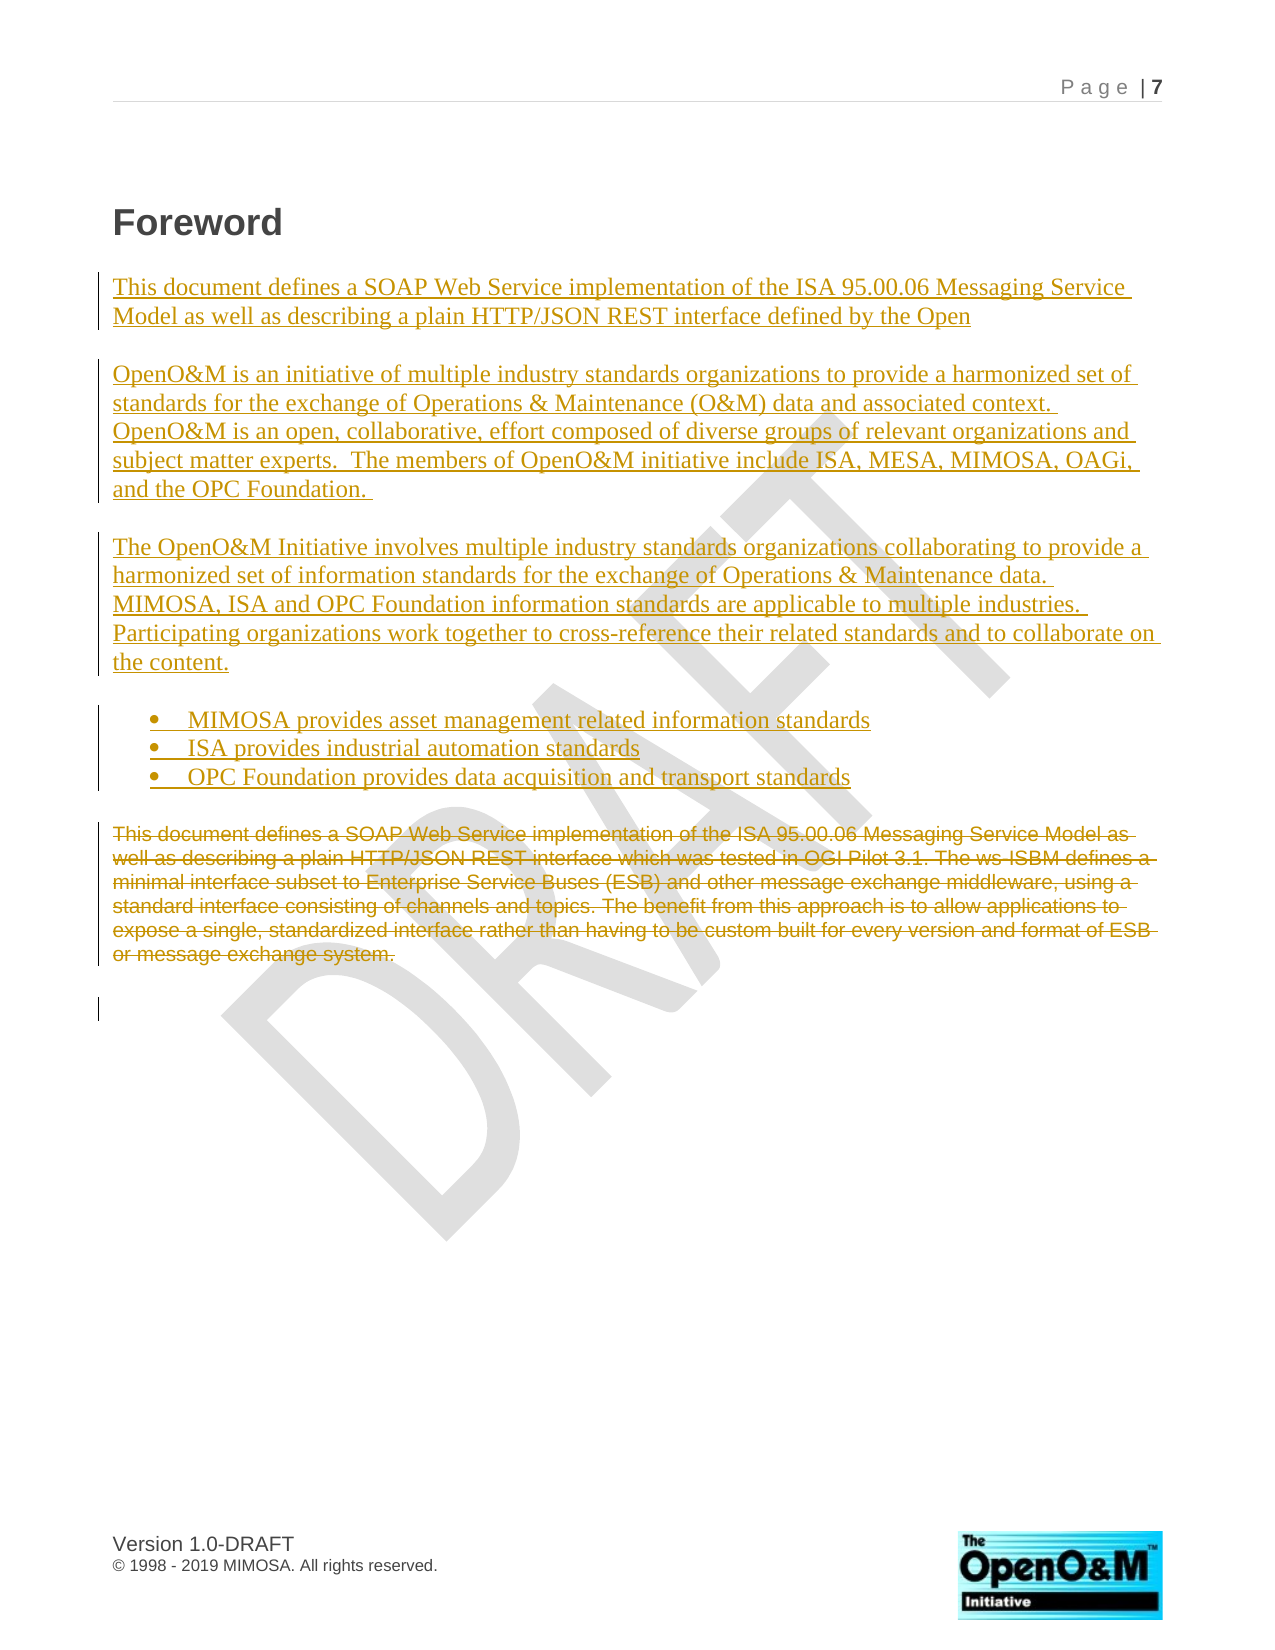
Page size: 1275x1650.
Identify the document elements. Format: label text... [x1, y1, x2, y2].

subtitle Foreword [112, 200, 1162, 243]
picture [957, 1531, 1156, 1620]
picture [1147, 1537, 1156, 1544]
